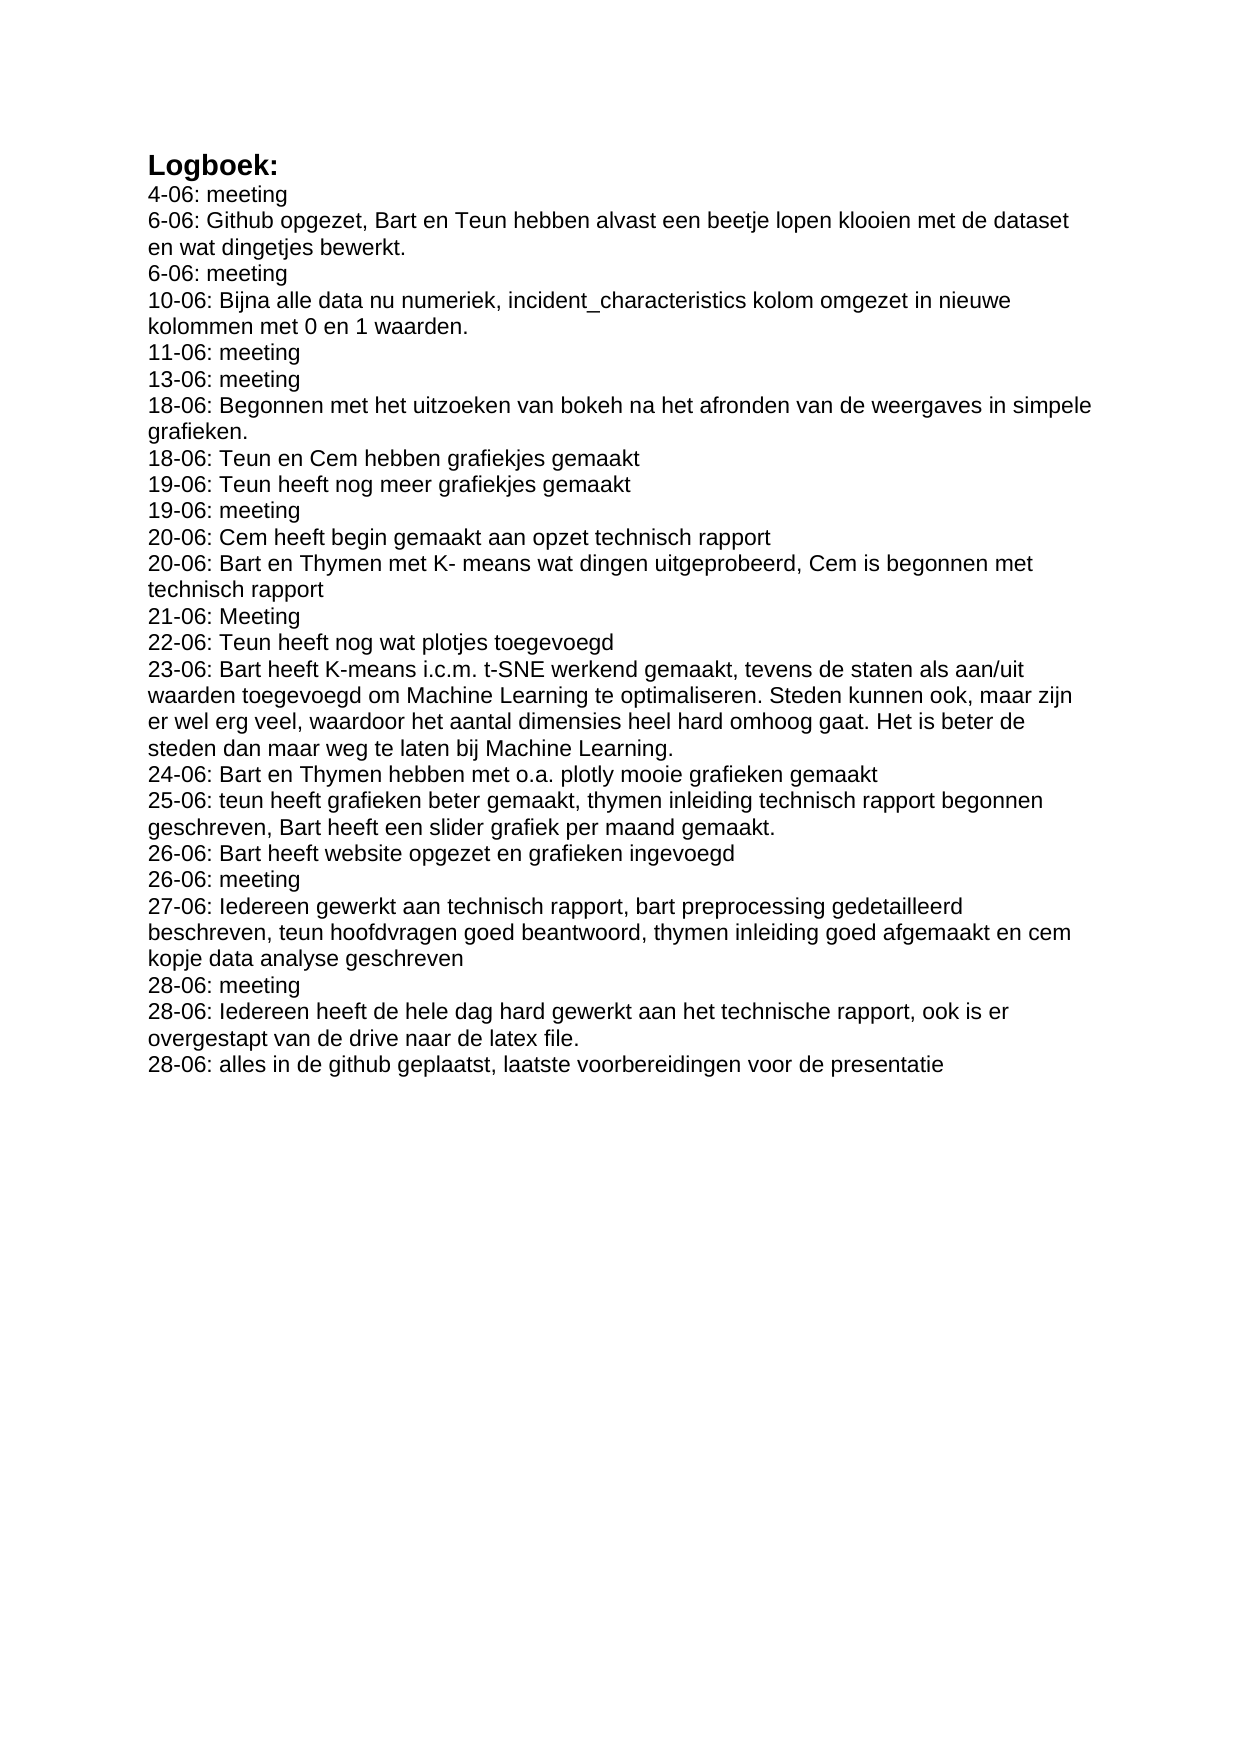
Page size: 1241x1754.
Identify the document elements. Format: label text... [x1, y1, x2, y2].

text 13-06: meeting [148, 366, 1093, 392]
text 21-06: Meeting [148, 603, 1093, 629]
text 18-06: Begonnen met het uitzoeken van bokeh na het afronden van de weergaves in simpele grafieken. [148, 392, 1093, 445]
text 28-06: Iedereen heeft de hele dag hard gewerkt aan het technische rapport, ook is er overgestapt van de drive naar de latex file. [148, 998, 1093, 1051]
text 27-06: Iedereen gewerkt aan technisch rapport, bart preprocessing gedetailleerd beschreven, teun hoofdvragen goed beantwoord, thymen inleiding goed afgemaakt en cem kopje data analyse geschreven [148, 893, 1093, 972]
text 11-06: meeting [148, 339, 1093, 366]
text 20-06: Cem heeft begin gemaakt aan opzet technisch rapport [148, 524, 1093, 550]
text 22-06: Teun heeft nog wat plotjes toegevoegd [148, 629, 1093, 656]
text 24-06: Bart en Thymen hebben met o.a. plotly mooie grafieken gemaakt [148, 761, 1093, 787]
text 18-06: Teun en Cem hebben grafiekjes gemaakt [148, 445, 1093, 471]
text Logboek: [148, 148, 1093, 181]
text 23-06: Bart heeft K-means i.c.m. t-SNE werkend gemaakt, tevens de staten als aan/uit waarden toegevoegd om Machine Learning te optimaliseren. Steden kunnen ook, maar zijn er wel erg veel, waardoor het aantal dimensies heel hard omhoog gaat. Het is beter de steden dan maar weg te laten bij Machine Learning. [148, 656, 1093, 761]
text 26-06: meeting [148, 866, 1093, 893]
text 4-06: meeting [148, 181, 1093, 207]
text 28-06: alles in de github geplaatst, laatste voorbereidingen voor de presentatie [148, 1051, 1093, 1077]
text 28-06: meeting [148, 972, 1093, 998]
text 20-06: Bart en Thymen met K- means wat dingen uitgeprobeerd, Cem is begonnen met technisch rapport [148, 550, 1093, 603]
text 19-06: Teun heeft nog meer grafiekjes gemaakt [148, 471, 1093, 497]
text 25-06: teun heeft grafieken beter gemaakt, thymen inleiding technisch rapport begonnen geschreven, Bart heeft een slider grafiek per maand gemaakt. [148, 787, 1093, 840]
text 19-06: meeting [148, 497, 1093, 524]
text 26-06: Bart heeft website opgezet en grafieken ingevoegd [148, 840, 1093, 866]
text 6-06: meeting [148, 260, 1093, 287]
text 10-06: Bijna alle data nu numeriek, incident_characteristics kolom omgezet in nieuwe kolommen met 0 en 1 waarden. [148, 287, 1093, 339]
text 6-06: Github opgezet, Bart en Teun hebben alvast een beetje lopen klooien met de dataset en wat dingetjes bewerkt. [148, 207, 1093, 260]
